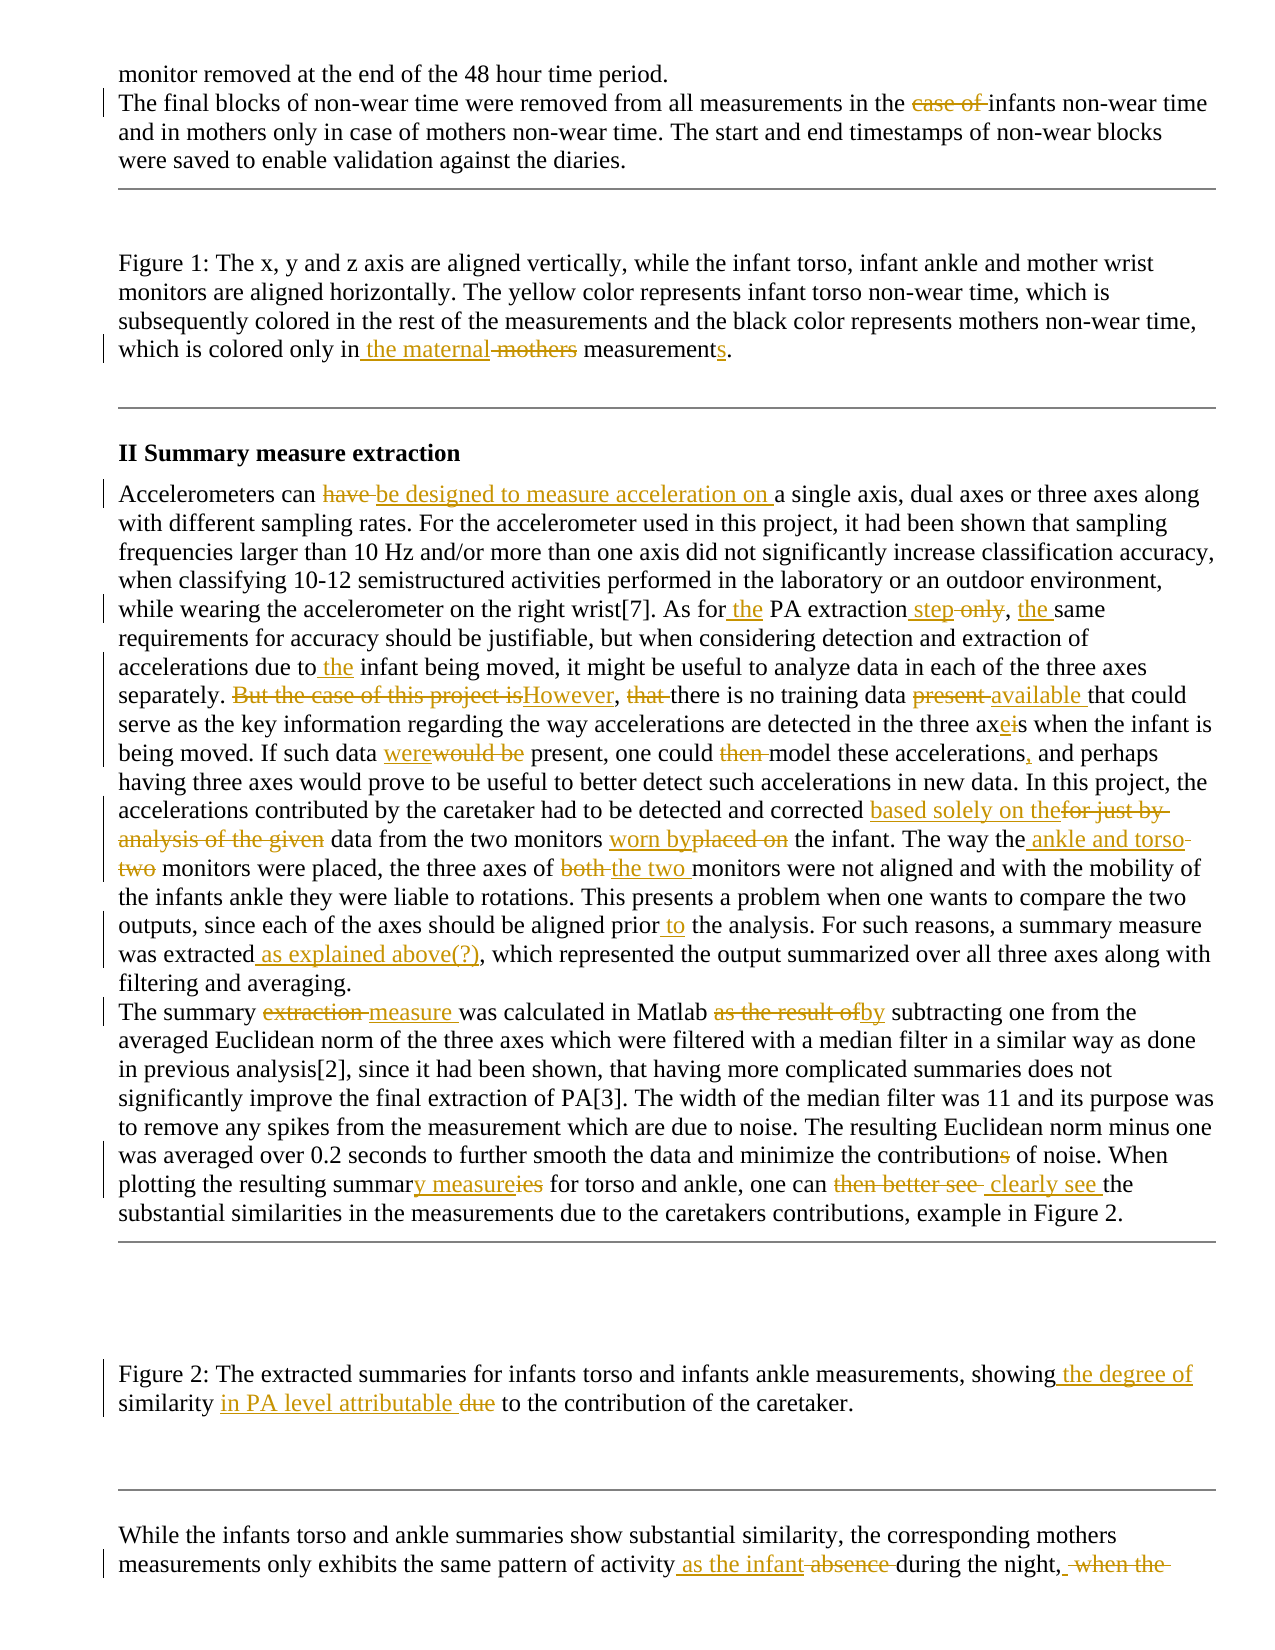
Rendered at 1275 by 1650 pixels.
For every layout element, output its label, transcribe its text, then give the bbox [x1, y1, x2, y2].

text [118, 59, 1216, 174]
text Figure 1: The x, y and z axis are aligned vertically, while the infant torso, infant ankle and mother wrist monitors are aligned horizontally. The yellow color represents infant torso non-wear time, which is subsequently colored in the rest of the measurements and the black color represents mothers non-wear time, which is colored only in measurement. [118, 248, 1216, 363]
text Figure 2: The extracted summaries for infants torso and infants ankle measurements, showing similarity to the contribution of the caretaker. [118, 1359, 1216, 1417]
subtitle II Summary measure extraction [118, 438, 1216, 467]
text Accelerometers can a single axis, dual axes or three axes along with different sampling rates. For the accelerometer used in this project, it had been shown that sampling frequencies larger than 10 Hz and/or more than one axis did not significantly increase classification accuracy, when classifying 10-12 semistructured activities performed in the laboratory or an outdoor environment, while wearing the accelerometer on the right wrist[7]. As for PA extraction, same requirements for accuracy should be justifiable, but when considering detection and extraction of accelerations due to infant being moved, it might be useful to analyze data in each of the three axes separately. , there is no training data that could serve as the key information regarding the way accelerations are detected in the three axs when the infant is being moved. If such data present, one could model these accelerations and perhaps having three axes would prove to be useful to better detect such accelerations in new data. In this project, the accelerations contributed by the caretaker had to be detected and corrected data from the two monitors the infant. The way the monitors were placed, the three axes of monitors were not aligned and with the mobility of the infants ankle they were liable to rotations. This presents a problem when one wants to compare the two outputs, since each of the axes should be aligned prior the analysis. For such reasons, a summary measure was extracted, which represented the output summarized over all three axes along with filtering and averaging. The summary was calculated in Matlab subtracting one from the averaged Euclidean norm of the three axes which were filtered with a median filter in a similar way as done in previous analysis[2], since it had been shown, that having more complicated summaries does not significantly improve the final extraction of PA[3]. The width of the median filter was 11 and its purpose was to remove any spikes from the measurement which are due to noise. The resulting Euclidean norm minus one was averaged over 0.2 seconds to further smooth the data and minimize the contribution of noise. When plotting the resulting summar for torso and ankle, one can the substantial similarities in the measurements due to the caretakers contributions, example in Figure 2. [118, 479, 1216, 1227]
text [118, 1520, 1216, 1578]
